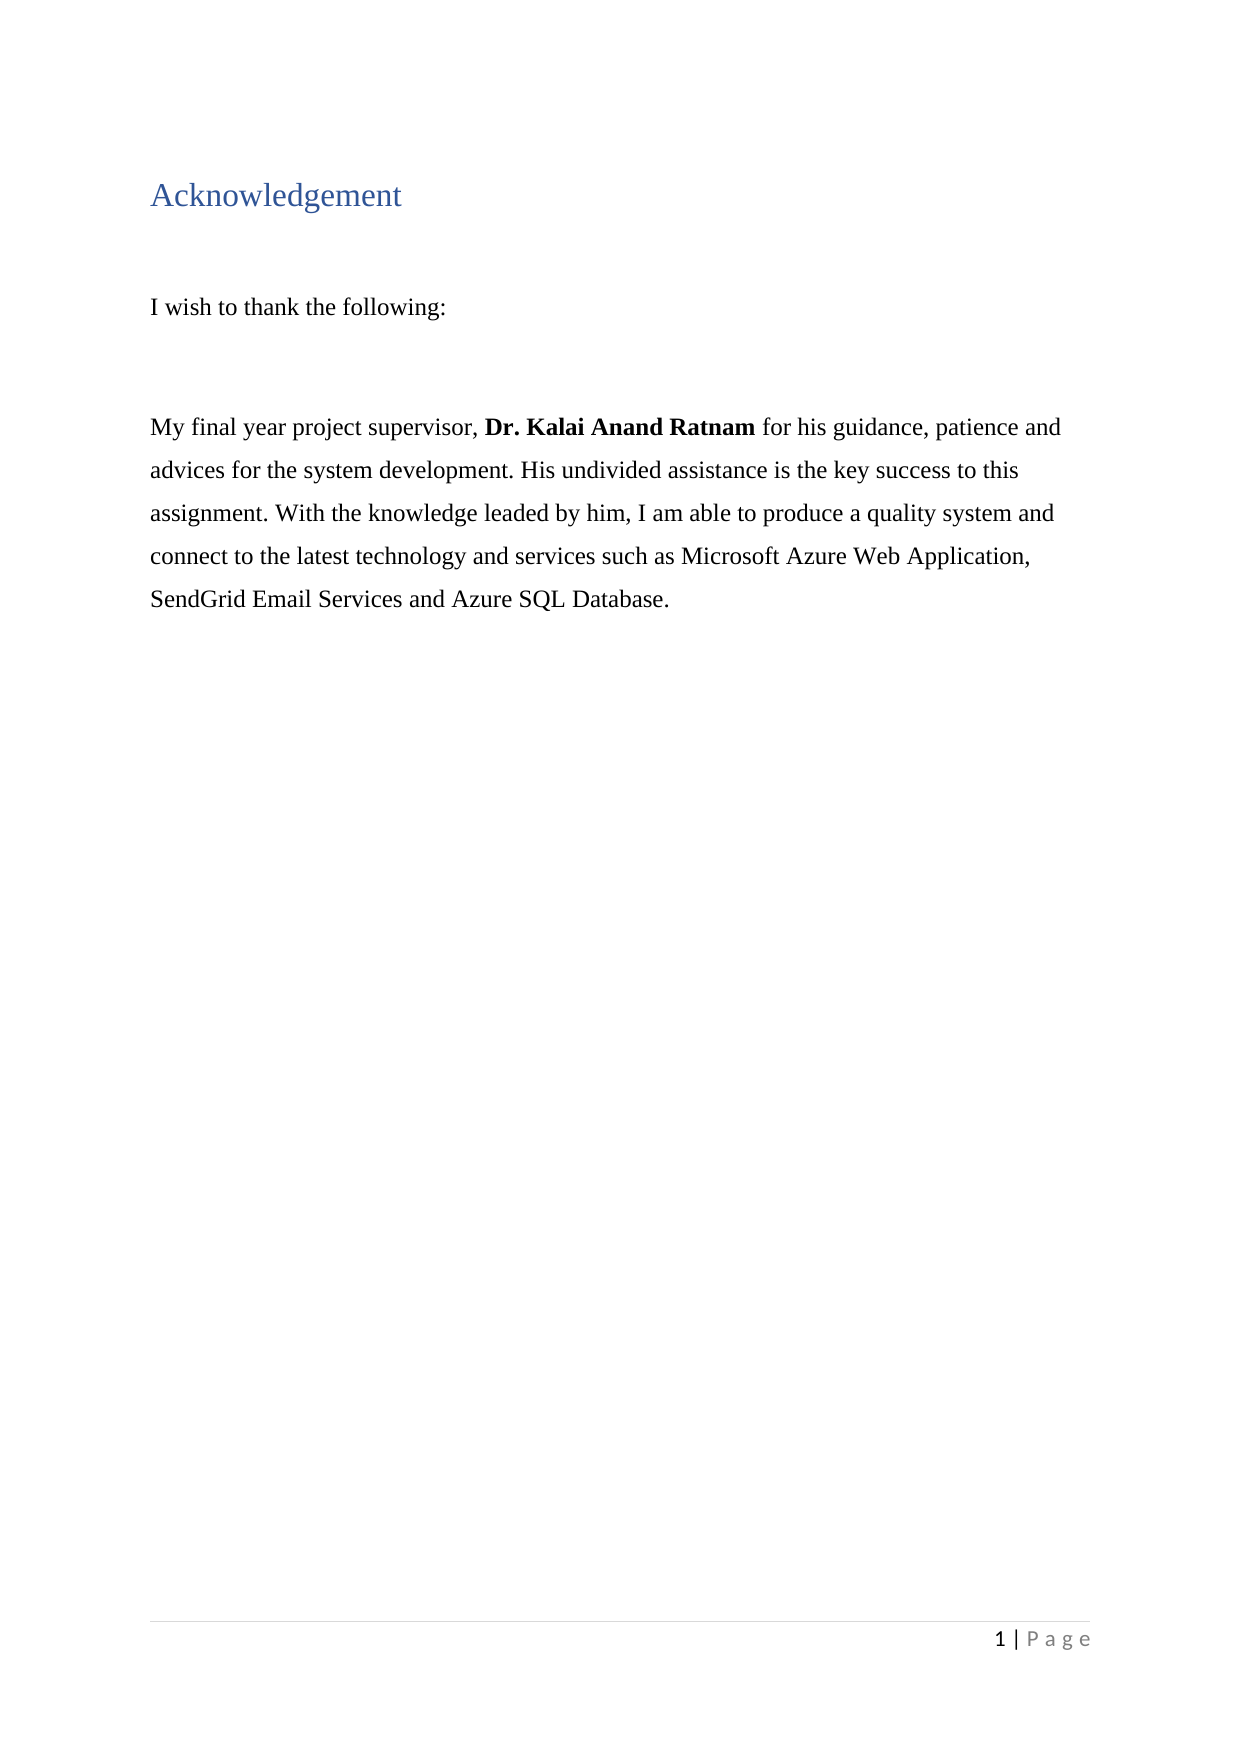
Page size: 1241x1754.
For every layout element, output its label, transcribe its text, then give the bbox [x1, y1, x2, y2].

text My final year project supervisor, Dr. Kalai Anand Ratnam for his guidance, patience and advices for the system development. His undivided assistance is the key success to this assignment. With the knowledge leaded by him, I am able to produce a quality system and connect to the latest technology and services such as Microsoft Azure Web Application, SendGrid Email Services and Azure SQL Database. [150, 412, 1090, 613]
text I wish to thank the following: [150, 292, 1090, 321]
subtitle Acknowledgement [150, 175, 1090, 213]
